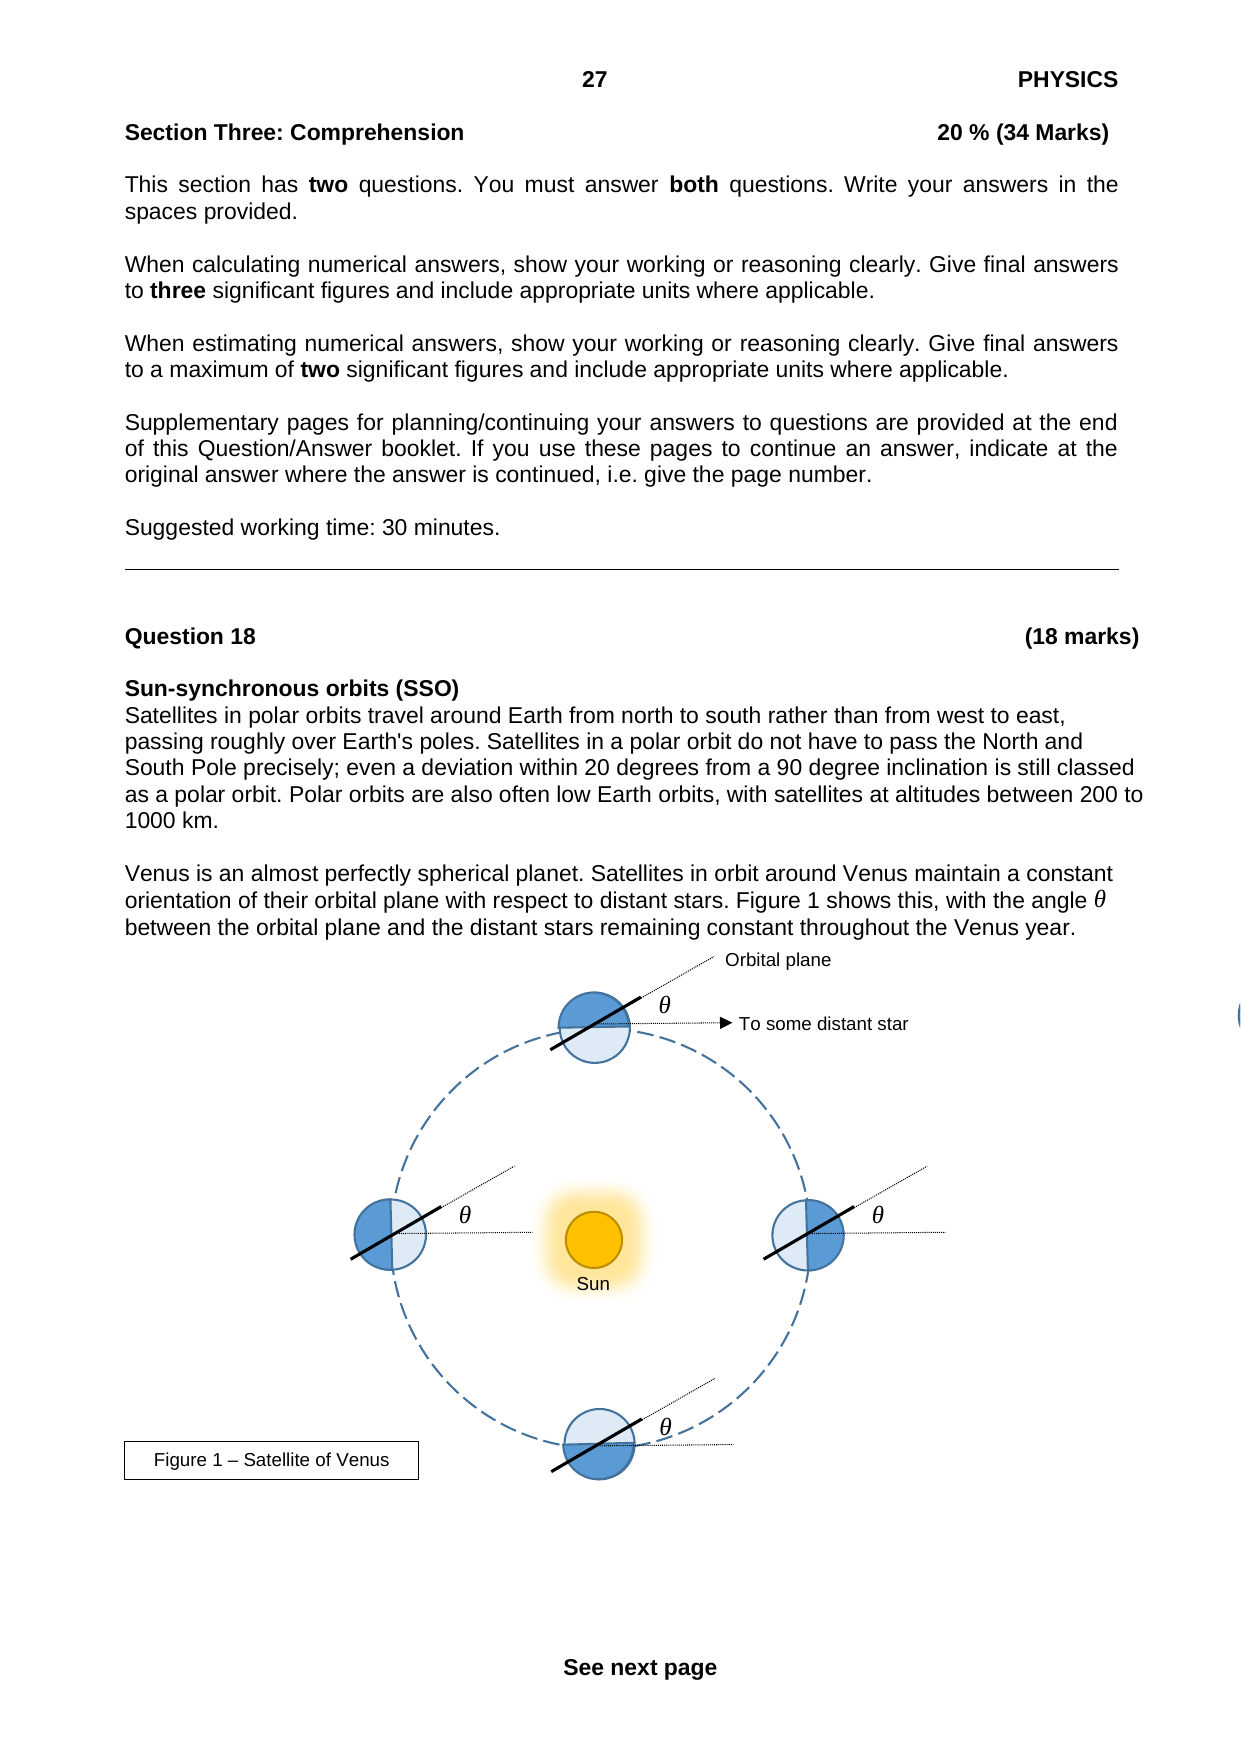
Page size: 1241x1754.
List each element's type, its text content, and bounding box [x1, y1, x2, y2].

text Satellites in polar orbits travel around Earth from north to south rather than from west to east, passing roughly over Earth's poles. Satellites in a polar orbit do not have to pass the North and South Pole precisely; even a deviation within 20 degrees from a 90 degree inclination is still classed as a polar orbit. Polar orbits are also often low Earth orbits, with satellites at altitudes between 200 to 1000 km. [124, 702, 1144, 833]
text Sun-synchronous orbits (SSO) [124, 675, 1144, 702]
text Suggested working time: 30 minutes. [124, 514, 1119, 540]
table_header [125, 119, 635, 145]
text Supplementary pages for planning/continuing your answers to questions are provided at the end of this Question/Answer booklet. If you use these pages to continue an answer, indicate at the original answer where the answer is continued, i.e. give the page number. [124, 409, 1119, 488]
text When estimating numerical answers, show your working or reasoning clearly. Give final answers to a maximum of two significant figures and include appropriate units where applicable. [124, 329, 1119, 382]
text Venus is an almost perfectly spherical planet. Satellites in orbit around Venus maintain a constant orientation of their orbital plane with respect to distant stars. Figure 1 shows this, with the angle between the orbital plane and the distant stars remaining constant throughout the Venus year. [124, 860, 1144, 940]
text When calculating numerical answers, show your working or reasoning clearly. Give final answers to three significant figures and include appropriate units where applicable. [124, 251, 1119, 303]
text Question 18 (18 marks) [124, 623, 1144, 649]
table_header 20 % (34 Marks) [635, 119, 1146, 145]
text This section has two questions. You must answer both questions. Write your answers in the spaces provided. [124, 171, 1119, 224]
